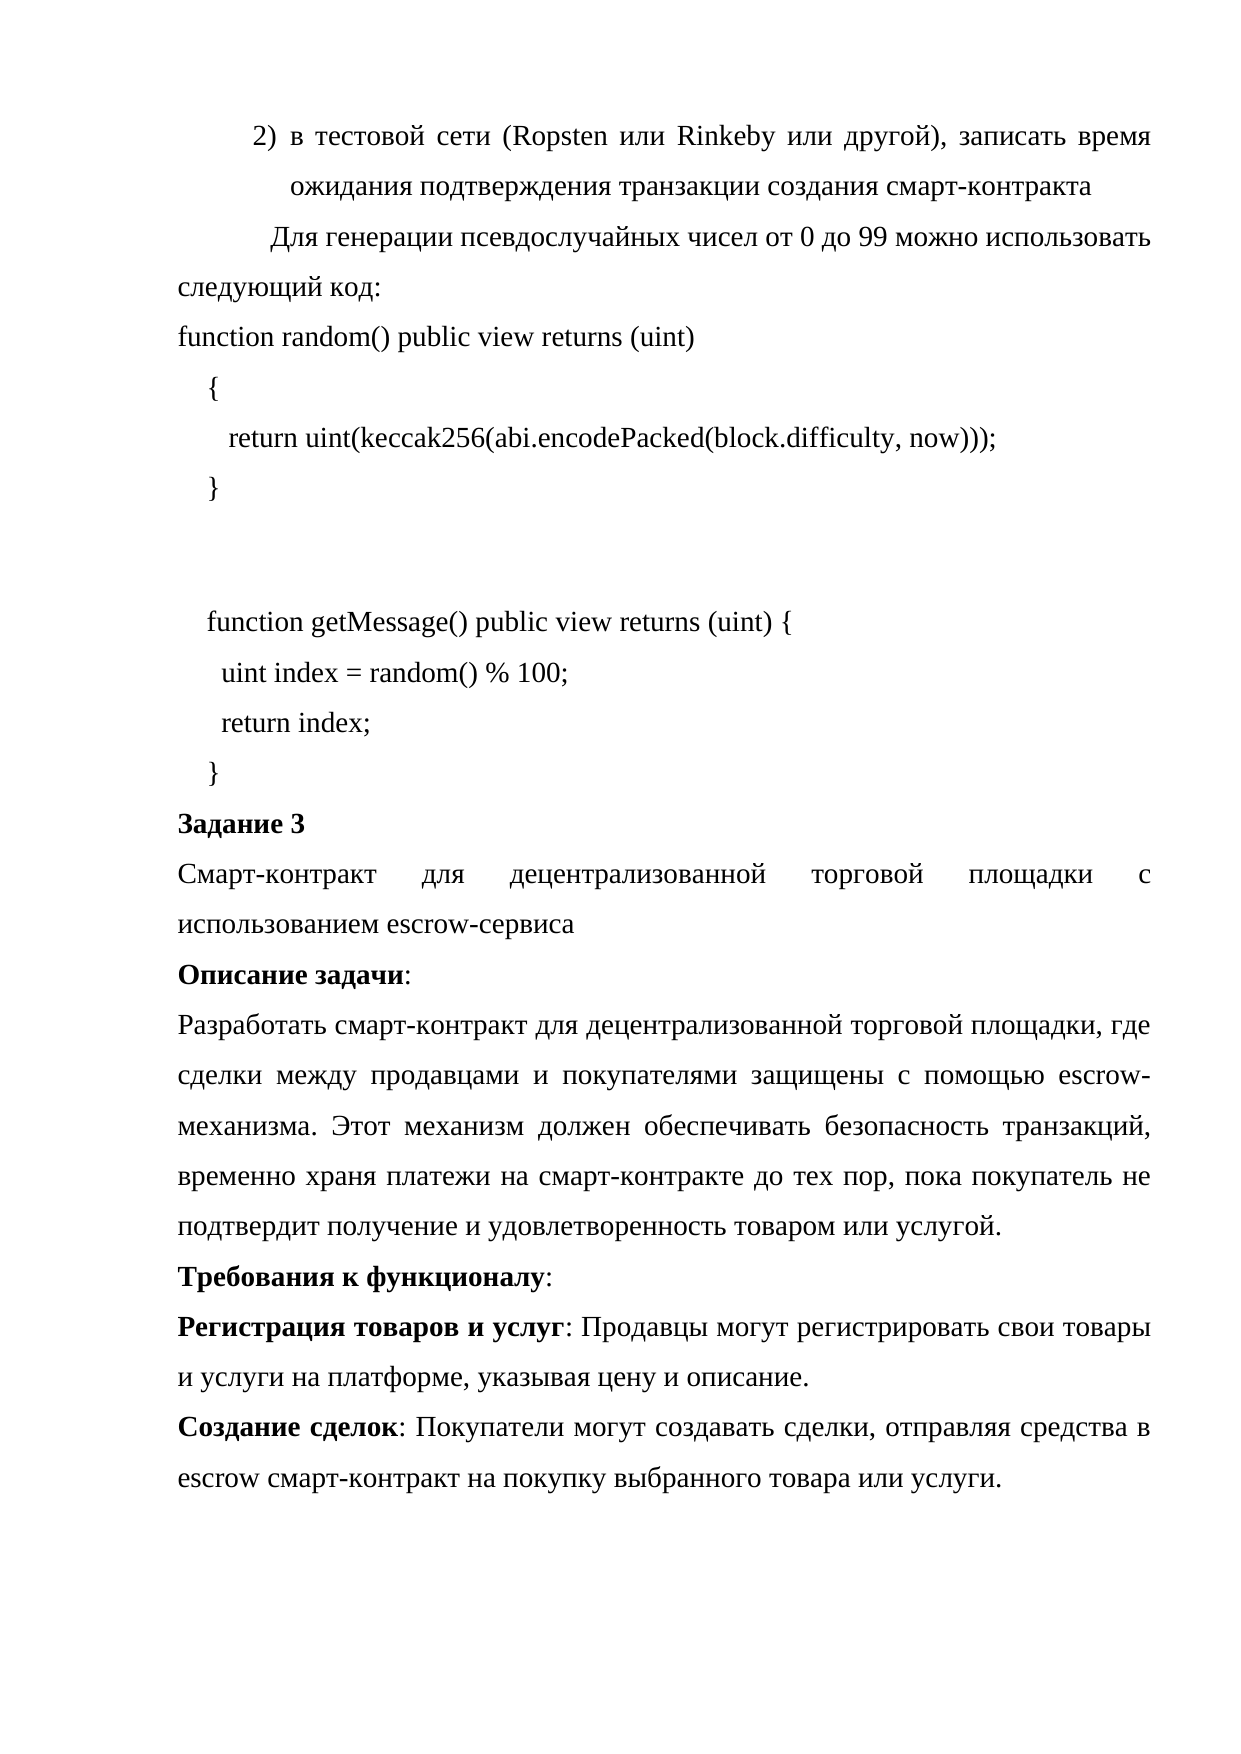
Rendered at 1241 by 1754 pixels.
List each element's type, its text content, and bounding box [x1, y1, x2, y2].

list в тестовой сети (Ropsten или Rinkeby или другой), записать время ожидания подтверждения транзакции создания смарт-контракта [252, 118, 1152, 202]
text function random() public view returns (uint) [177, 319, 1152, 353]
text function getMessage() public view returns (uint) { [177, 604, 1152, 638]
text Описание задачи: [177, 957, 1152, 990]
text Разработать смарт-контракт для децентрализованной торговой площадки, где сделки между продавцами и покупателями защищены с помощью escrow-механизма. Этот механизм должен обеспечивать безопасность транзакций, временно храня платежи на смарт-контракте до тех пор, пока покупатель не подтвердит получение и удовлетворенность товаром или услугой. [177, 1007, 1152, 1242]
text uint index = random() % 100; [177, 655, 1152, 688]
text Для генерации псевдослучайных чисел от 0 до 99 можно использовать следующий код: [177, 219, 1152, 303]
text } [177, 470, 1152, 504]
text Задание 3 [177, 806, 1152, 839]
text Создание сделок: Покупатели могут создавать сделки, отправляя средства в escrow смарт-контракт на покупку выбранного товара или услуги. [177, 1409, 1152, 1493]
text { [177, 370, 1152, 403]
text Регистрация товаров и услуг: Продавцы могут регистрировать свои товары и услуги на платформе, указывая цену и описание. [177, 1309, 1152, 1393]
text Смарт-контракт для децентрализованной торговой площадки с использованием escrow-сервиса [177, 856, 1152, 940]
text return uint(keccak256(abi.encodePacked(block.difficulty, now))); [177, 420, 1152, 453]
text return index; [177, 705, 1152, 739]
text Требования к функционалу: [177, 1259, 1152, 1292]
text } [177, 756, 1152, 789]
